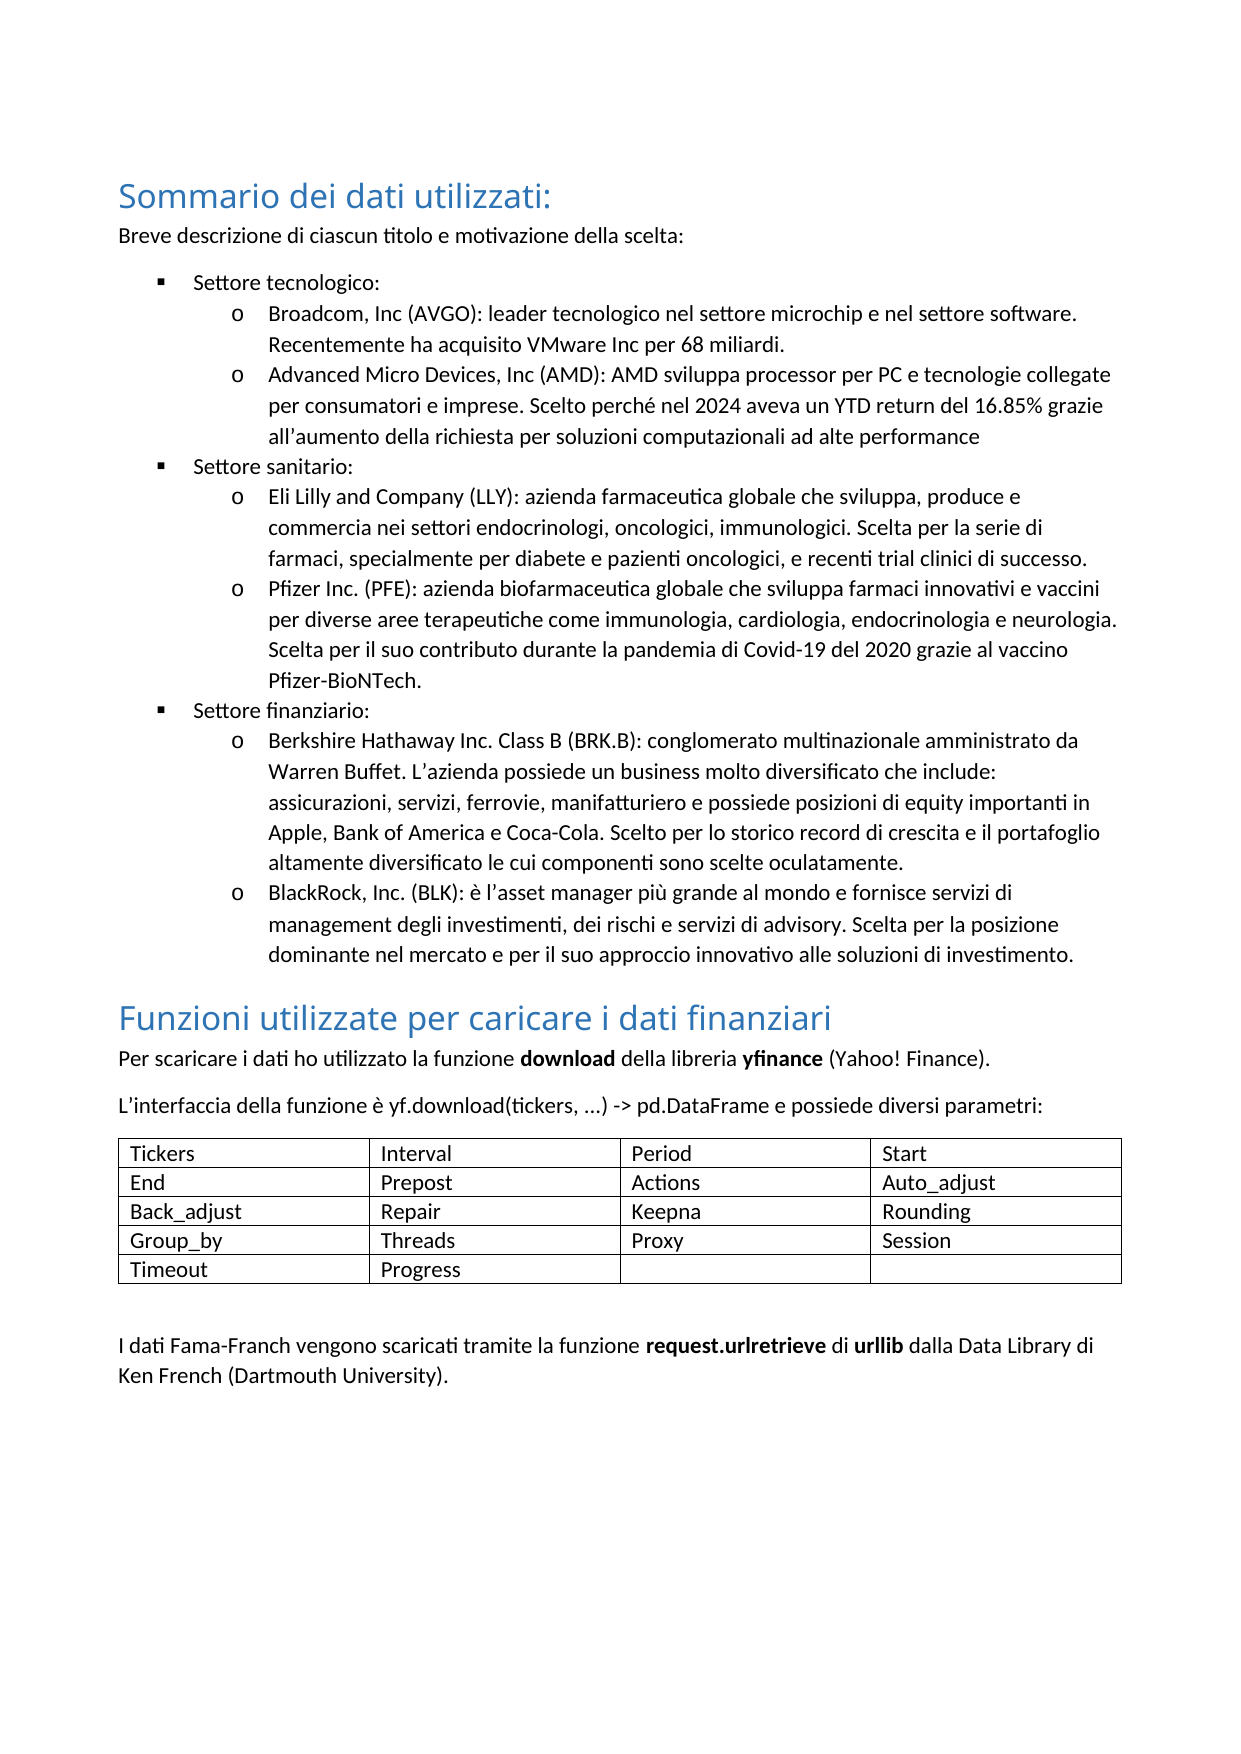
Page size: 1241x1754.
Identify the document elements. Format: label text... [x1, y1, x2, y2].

subtitle Sommario dei dati utilizzati: [118, 173, 1122, 218]
table_cell Proxy [621, 1226, 870, 1254]
list Eli Lilly and Company (LLY): azienda farmaceutica globale che sviluppa, produce e commercia nei settori endocrinologi, oncologici, immunologici. Scelta per la serie di farmaci, specialmente per diabete e pazienti oncologici, e recenti trial clinici di successo. [231, 482, 1122, 572]
text Per scaricare i dati ho utilizzato la funzione download della libreria yfinance (Yahoo! Finance). [118, 1044, 1122, 1072]
table_cell Timeout [119, 1255, 369, 1283]
list BlackRock, Inc. (BLK): è l’asset manager più grande al mondo e fornisce servizi di management degli investimenti, dei rischi e servizi di advisory. Scelta per la posizione dominante nel mercato e per il suo approccio innovativo alle soluzioni di investimento. [231, 878, 1122, 968]
table_cell [871, 1255, 1121, 1283]
table_cell Back_adjust [119, 1197, 369, 1225]
table_cell Keepna [621, 1197, 870, 1225]
table_cell [621, 1255, 870, 1283]
table_cell End [119, 1168, 369, 1196]
list Settore finanziario: [156, 696, 1122, 724]
table_cell Prepost [370, 1168, 620, 1196]
table_cell Actions [621, 1168, 870, 1196]
text Breve descrizione di ciascun titolo e motivazione della scelta: [118, 222, 1122, 249]
table_header Period [621, 1139, 870, 1167]
table_cell Session [871, 1226, 1121, 1254]
table_cell Progress [370, 1255, 620, 1283]
list Advanced Micro Devices, Inc (AMD): AMD sviluppa processor per PC e tecnologie collegate per consumatori e imprese. Scelto perché nel 2024 aveva un YTD return del 16.85% grazie all’aumento della richiesta per soluzioni computazionali ad alte performance [231, 360, 1122, 450]
list Settore sanitario: [156, 452, 1122, 480]
text I dati Fama-Franch vengono scaricati tramite la funzione request.urlretrieve di urllib dalla Data Library di Ken French (Dartmouth University). [118, 1331, 1122, 1389]
table_cell Repair [370, 1197, 620, 1225]
subtitle Funzioni utilizzate per caricare i dati finanziari [118, 995, 1122, 1041]
table_header Tickers [119, 1139, 369, 1167]
table_cell Auto_adjust [871, 1168, 1121, 1196]
list Settore tecnologico: [156, 268, 1122, 296]
table_cell Group_by [119, 1226, 369, 1254]
table_cell Threads [370, 1226, 620, 1254]
table_header Interval [370, 1139, 620, 1167]
text L’interfaccia della funzione è yf.download(tickers, ...) -> pd.DataFrame e possiede diversi parametri: [118, 1091, 1122, 1119]
list Berkshire Hathaway Inc. Class B (BRK.B): conglomerato multinazionale amministrato da Warren Buffet. L’azienda possiede un business molto diversificato che include: assicurazioni, servizi, ferrovie, manifatturiero e possiede posizioni di equity importanti in Apple, Bank of America e Coca-Cola. Scelto per lo storico record di crescita e il portafoglio altamente diversificato le cui componenti sono scelte oculatamente. [231, 726, 1122, 876]
list Pfizer Inc. (PFE): azienda biofarmaceutica globale che sviluppa farmaci innovativi e vaccini per diverse aree terapeutiche come immunologia, cardiologia, endocrinologia e neurologia. Scelta per il suo contributo durante la pandemia di Covid-19 del 2020 grazie al vaccino Pfizer-BioNTech. [231, 574, 1122, 694]
table_cell Rounding [871, 1197, 1121, 1225]
list Broadcom, Inc (AVGO): leader tecnologico nel settore microchip e nel settore software. Recentemente ha acquisito VMware Inc per 68 miliardi. [231, 299, 1122, 358]
table_header Start [871, 1139, 1121, 1167]
